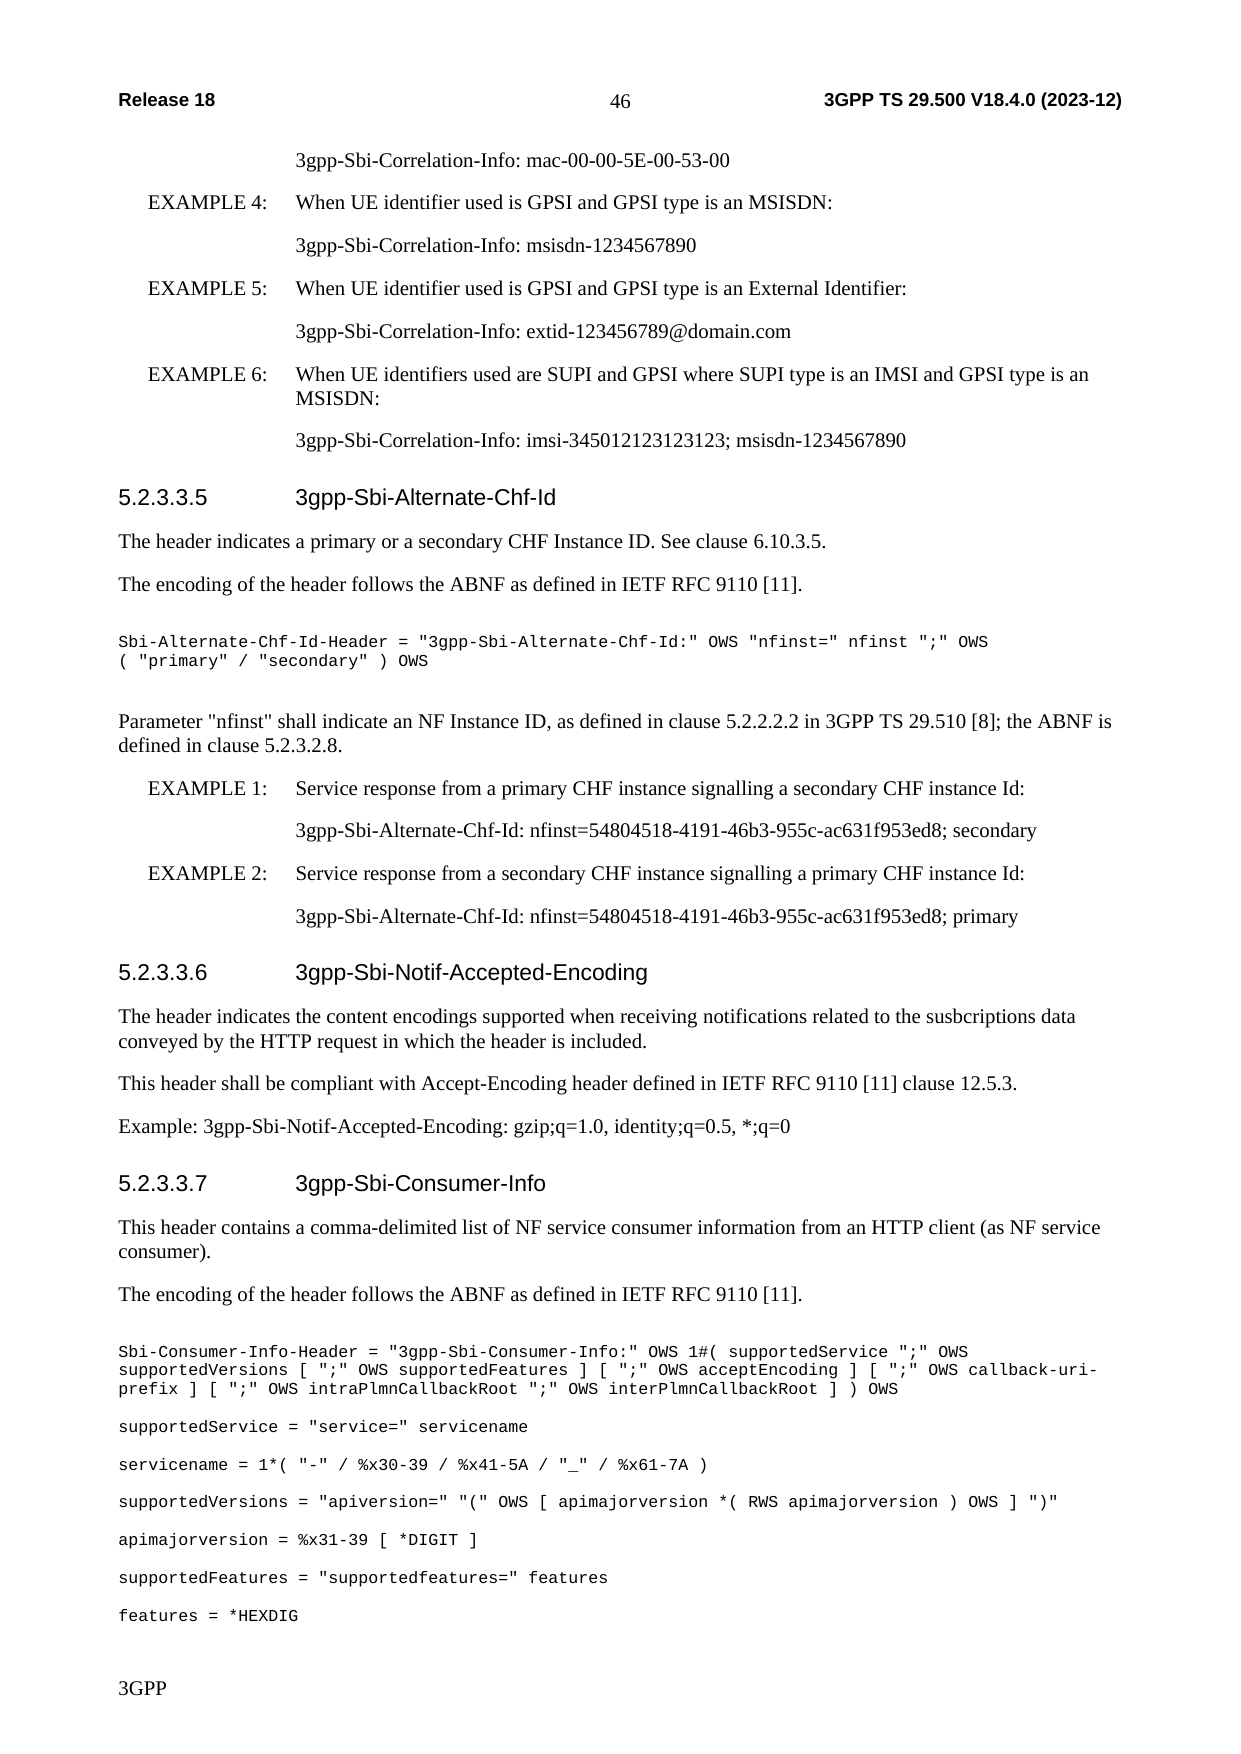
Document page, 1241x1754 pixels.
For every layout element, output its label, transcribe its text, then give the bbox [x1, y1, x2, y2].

text The encoding of the header follows the ABNF as defined in IETF RFC 9110 [11]. [118, 1281, 1122, 1306]
text This header shall be compliant with Accept-Encoding header defined in IETF RFC 9110 [11] clause 12.5.3. [118, 1071, 1122, 1095]
text 3gpp-Sbi-Correlation-Info: msisdn-1234567890 [295, 233, 1122, 257]
text This header contains a comma-delimited list of NF service consumer information from an HTTP client (as NF service consumer). [118, 1214, 1122, 1263]
subtitle 5.2.3.3.6 3gpp-Sbi-Notif-Accepted-Encoding [118, 959, 1122, 986]
text EXAMPLE 5: When UE identifier used is GPSI and GPSI type is an External Identifier: [148, 276, 1122, 300]
text supportedFeatures = "supportedfeatures=" features [118, 1569, 1122, 1588]
text The header indicates a primary or a secondary CHF Instance ID. See clause 6.10.3.5. [118, 529, 1122, 553]
text 3gpp-Sbi-Correlation-Info: extid-123456789@domain.com [295, 319, 1122, 343]
text Parameter "nfinst" shall indicate an NF Instance ID, as defined in clause 5.2.2.2.2 in 3GPP TS 29.510 [8]; the ABNF is defined in clause 5.2.3.2.8. [118, 709, 1122, 757]
text EXAMPLE 2: Service response from a secondary CHF instance signalling a primary CHF instance Id: [148, 861, 1122, 885]
text features = *HEXDIG [118, 1607, 1122, 1626]
text Example: 3gpp-Sbi-Notif-Accepted-Encoding: gzip;q=1.0, identity;q=0.5, *;q=0 [118, 1114, 1122, 1138]
text The header indicates the content encodings supported when receiving notifications related to the susbcriptions data conveyed by the HTTP request in which the header is included. [118, 1004, 1122, 1053]
text supportedService = "service=" servicename [118, 1418, 1122, 1437]
text The encoding of the header follows the ABNF as defined in IETF RFC 9110 [11]. [118, 572, 1122, 596]
subtitle 5.2.3.3.5 3gpp-Sbi-Alternate-Chf-Id [118, 484, 1122, 510]
text Sbi-Consumer-Info-Header = "3gpp-Sbi-Consumer-Info:" OWS 1#( supportedService ";" OWS supportedVersions [ ";" OWS supportedFeatures ] [ ";" OWS acceptEncoding ] [ ";" OWS callback-uri-prefix ] [ ";" OWS intraPlmnCallbackRoot ";" OWS interPlmnCallbackRoot ] ) OWS [118, 1343, 1122, 1400]
text 3gpp-Sbi-Correlation-Info: mac-00-00-5E-00-53-00 [295, 147, 1122, 172]
text 3gpp-Sbi-Alternate-Chf-Id: nfinst=54804518-4191-46b3-955c-ac631f953ed8; primary [295, 904, 1122, 928]
subtitle 5.2.3.3.7 3gpp-Sbi-Consumer-Info [118, 1169, 1122, 1196]
text EXAMPLE 1: Service response from a primary CHF instance signalling a secondary CHF instance Id: [148, 776, 1122, 800]
text Sbi-Alternate-Chf-Id-Header = "3gpp-Sbi-Alternate-Chf-Id:" OWS "nfinst=" nfinst ";" OWS ( "primary" / "secondary" ) OWS [118, 633, 1122, 671]
text 3gpp-Sbi-Alternate-Chf-Id: nfinst=54804518-4191-46b3-955c-ac631f953ed8; secondary [295, 818, 1122, 842]
text supportedVersions = "apiversion=" "(" OWS [ apimajorversion *( RWS apimajorversion ) OWS ] ")" [118, 1494, 1122, 1513]
text apimajorversion = %x31-39 [ *DIGIT ] [118, 1532, 1122, 1551]
text 3gpp-Sbi-Correlation-Info: imsi-345012123123123; msisdn-1234567890 [295, 428, 1122, 452]
text servicename = 1*( "-" / %x30-39 / %x41-5A / "_" / %x61-7A ) [118, 1456, 1122, 1475]
text EXAMPLE 6: When UE identifiers used are SUPI and GPSI where SUPI type is an IMSI and GPSI type is an MSISDN: [148, 362, 1122, 410]
text EXAMPLE 4: When UE identifier used is GPSI and GPSI type is an MSISDN: [148, 190, 1122, 214]
